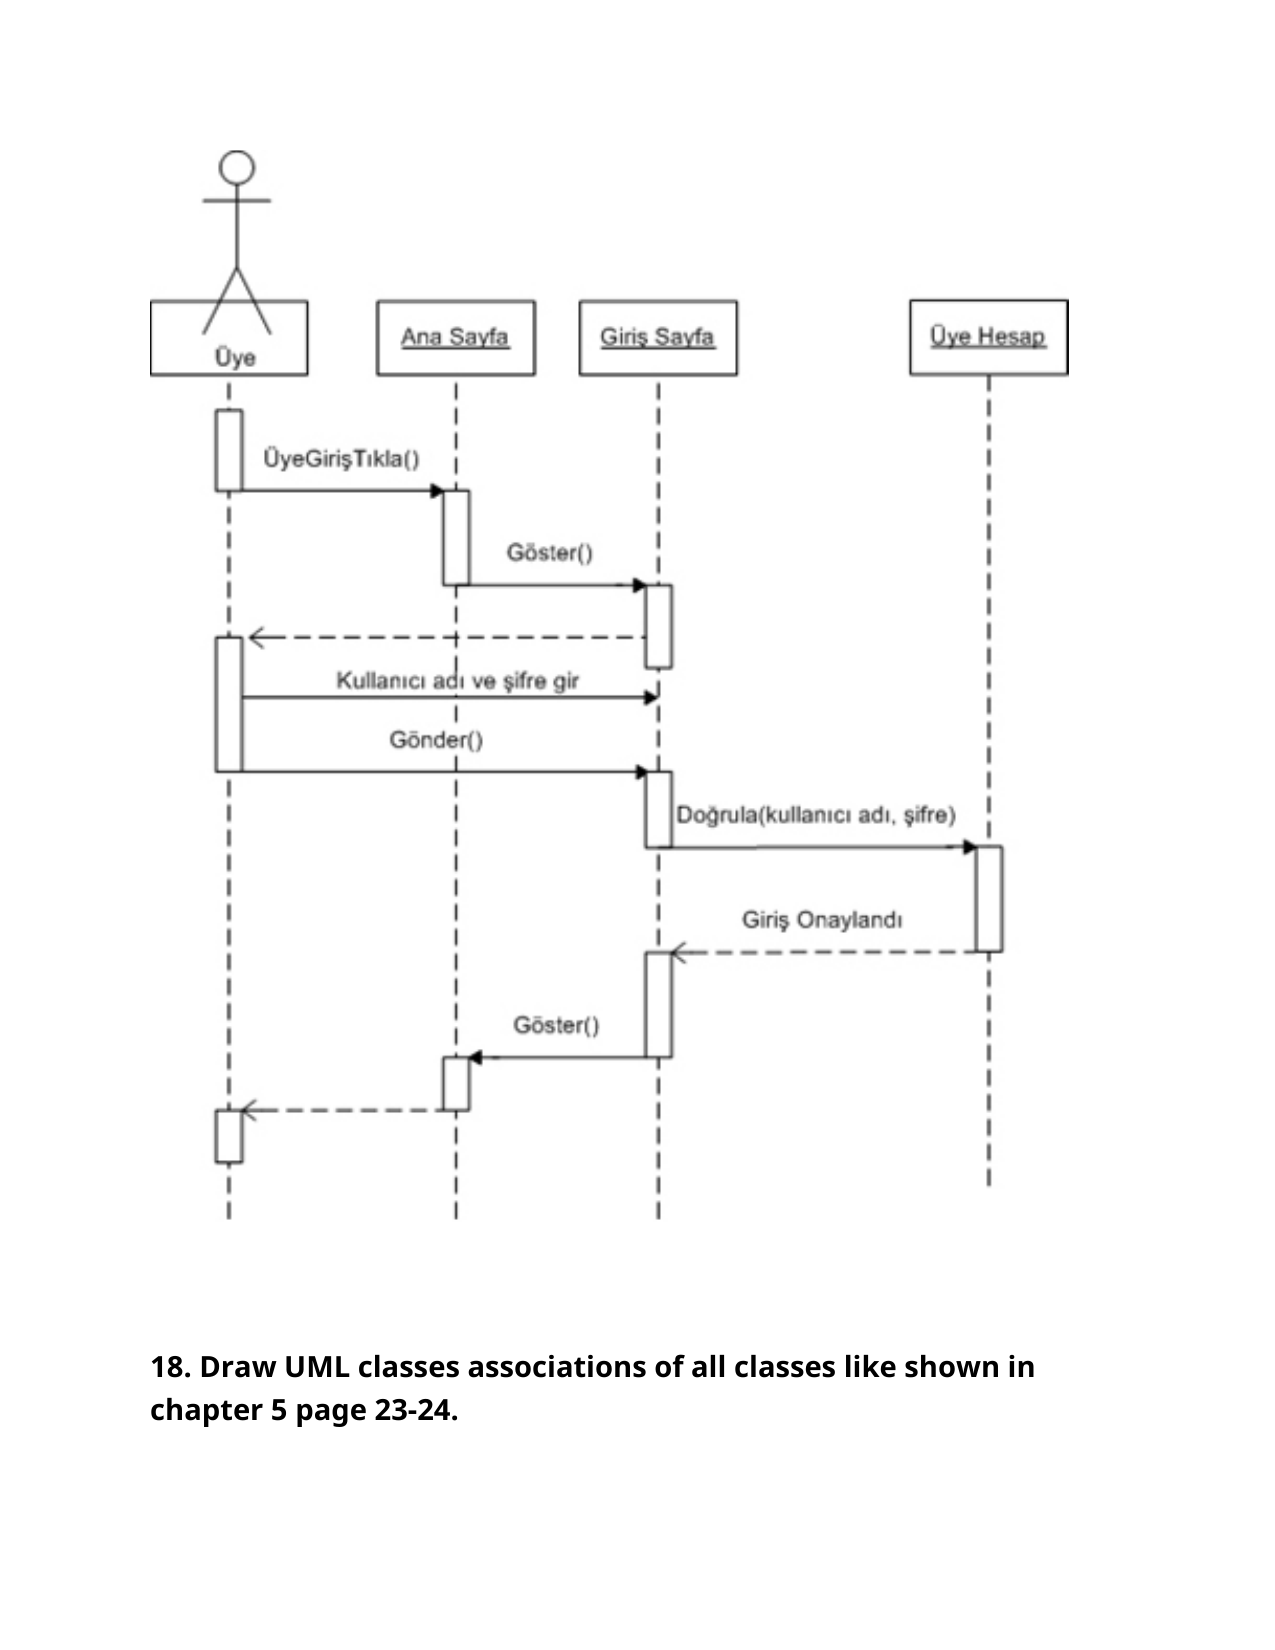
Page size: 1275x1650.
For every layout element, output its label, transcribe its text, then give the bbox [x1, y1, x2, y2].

text 18. Draw UML classes associations of all classes like shown in chapter 5 page 23-24. [150, 1347, 1125, 1429]
picture [150, 150, 1069, 1222]
